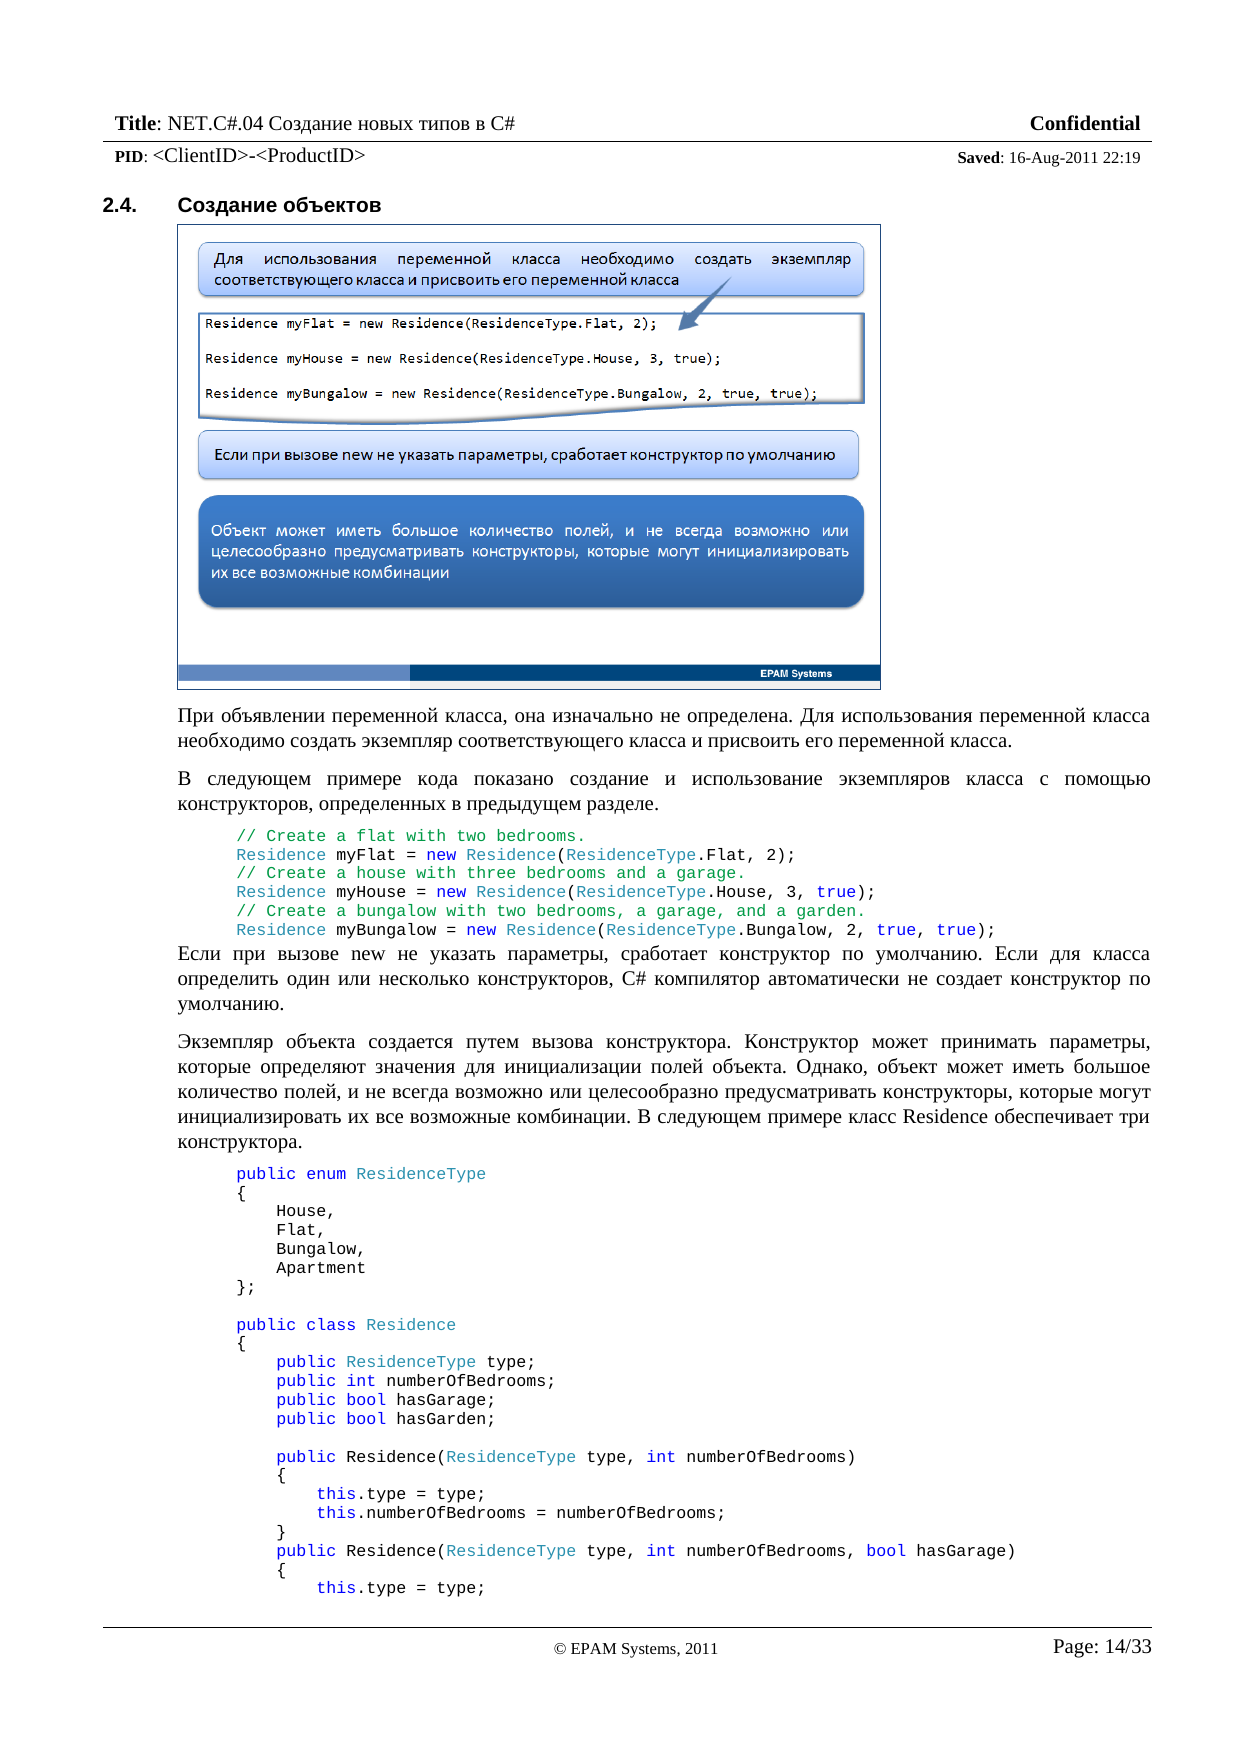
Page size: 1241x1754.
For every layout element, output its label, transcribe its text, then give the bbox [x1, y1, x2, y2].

text public ResidenceType type; [236, 1354, 1107, 1373]
text public bool hasGarage; [236, 1392, 1107, 1410]
text В следующем примере кода показано создание и использование экземпляров класса с помощью конструкторов, определенных в предыдущем разделе. [177, 765, 1152, 815]
text public bool hasGarden; [236, 1410, 1107, 1429]
text // Create a bungalow with two bedrooms, a garage, and a garden. [236, 903, 1107, 921]
text Apartment [236, 1259, 1107, 1278]
text { [236, 1335, 1107, 1354]
text public Residence(ResidenceType type, int numberOfBedrooms, bool hasGarage) [236, 1542, 1107, 1561]
text Residence myHouse = new Residence(ResidenceType.House, 3, true); [236, 884, 1107, 903]
text public class Residence [236, 1316, 1107, 1335]
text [236, 1505, 1107, 1523]
text this.type = type; [236, 1486, 1107, 1505]
text } [236, 1523, 1107, 1542]
picture [178, 225, 880, 689]
text Экземпляр объекта создается путем вызова конструктора. Конструктор может принимать параметры, которые определяют значения для инициализации полей объекта. Однако, объект может иметь большое количество полей, и не всегда возможно или целесообразно предусматривать конструкторы, которые могут инициализировать их все возможные комбинации. В следующем примере класс Residence обеспечивает три конструктора. [177, 1028, 1152, 1153]
text Bungalow, [236, 1241, 1107, 1259]
text { [236, 1561, 1107, 1580]
text public Residence(ResidenceType type, int numberOfBedrooms) [236, 1448, 1107, 1467]
text House, [236, 1203, 1107, 1222]
text this.type = type; [236, 1580, 1107, 1599]
text Residence myBungalow = new Residence(ResidenceType.Bungalow, 2, true, true); [236, 921, 1107, 940]
text // Create a house with three bedrooms and a garage. [236, 865, 1107, 884]
text При объявлении переменной класса, она изначально не определена. Для использования переменной класса необходимо создать экземпляр соответствующего класса и присвоить его переменной класса. [177, 702, 1152, 752]
text // Create a flat with two bedrooms. [236, 827, 1107, 846]
text }; [236, 1278, 1107, 1297]
text Residence myFlat = new Residence(ResidenceType.Flat, 2); [236, 846, 1107, 865]
text public int numberOfBedrooms; [236, 1373, 1107, 1392]
text { [236, 1184, 1107, 1203]
subtitle Создание объектов [102, 192, 1152, 217]
text Flat, [236, 1222, 1107, 1241]
text public enum ResidenceType [236, 1165, 1107, 1184]
text { [236, 1467, 1107, 1486]
text Если при вызове new не указать параметры, сработает конструктор по умолчанию. Если для класса определить один или несколько конструкторов, C# компилятор автоматически не создает конструктор по умолчанию. [177, 940, 1152, 1015]
